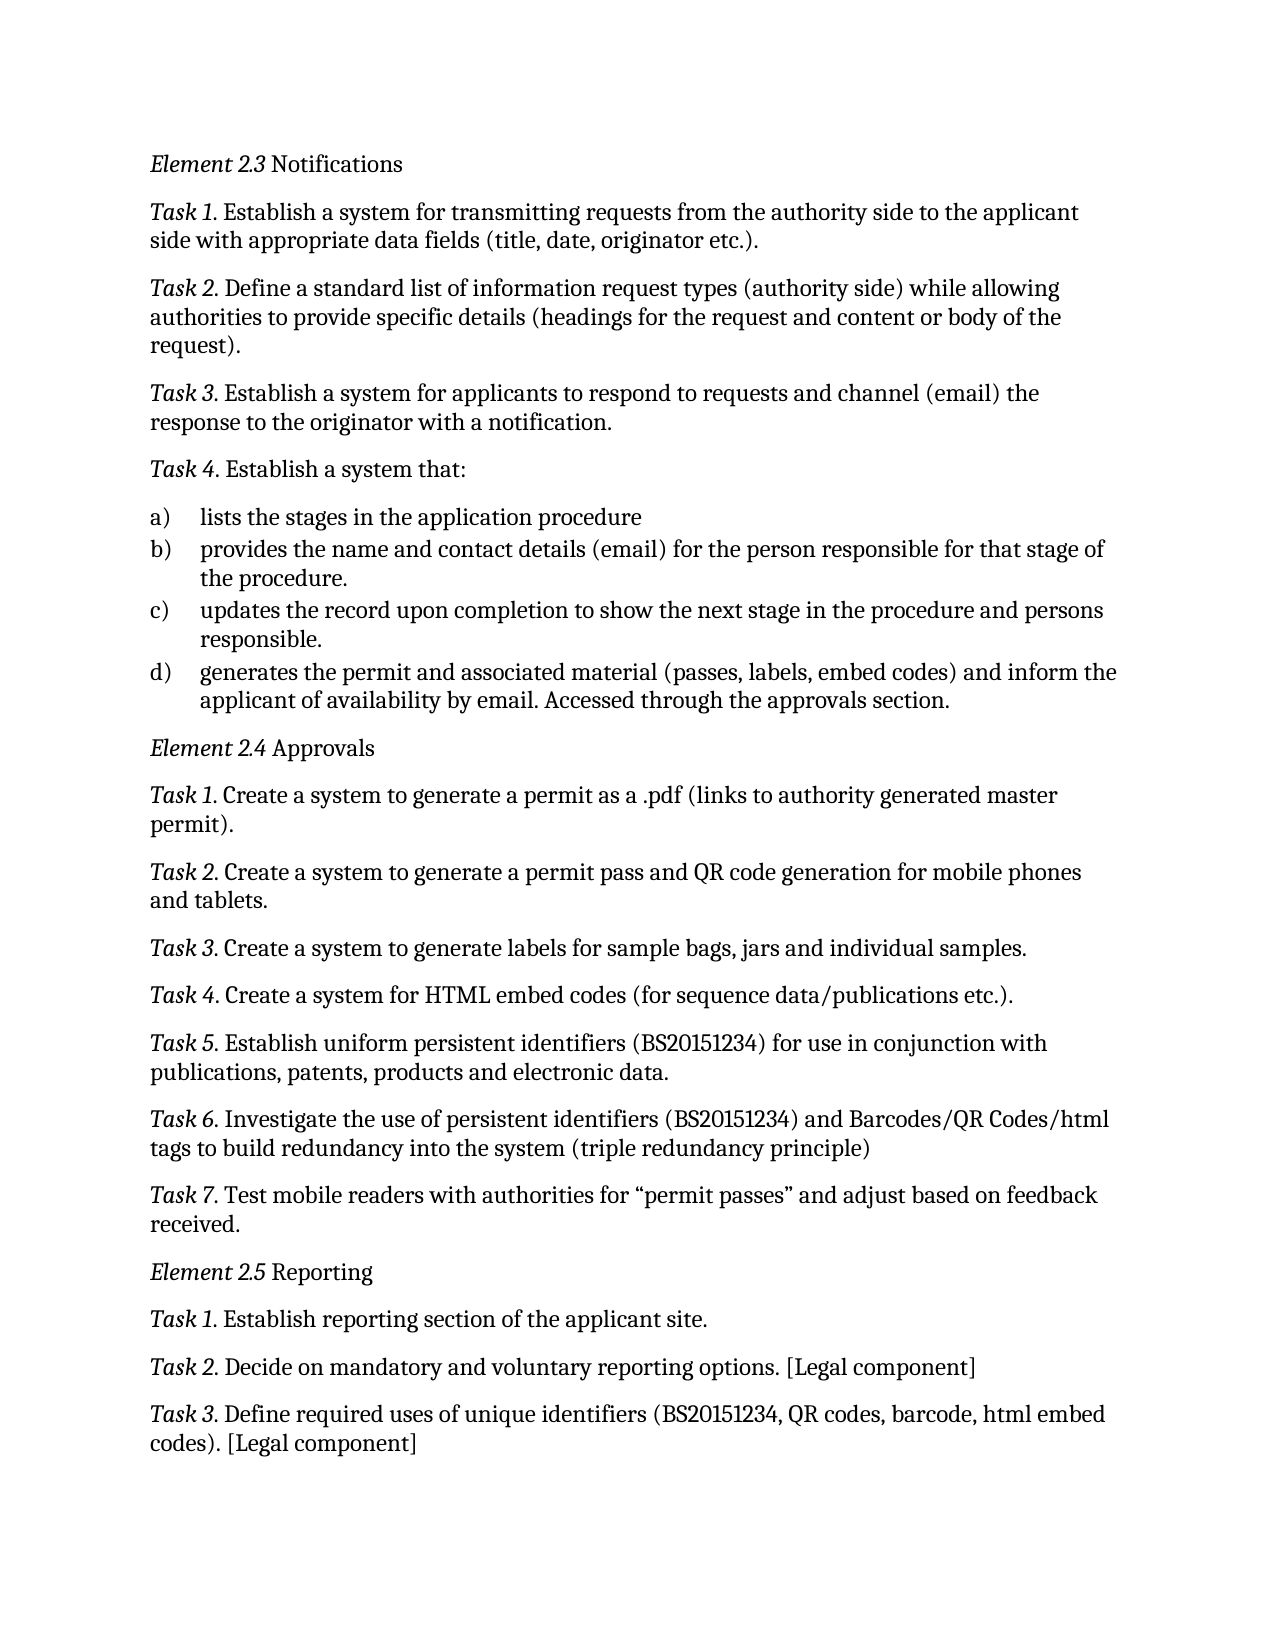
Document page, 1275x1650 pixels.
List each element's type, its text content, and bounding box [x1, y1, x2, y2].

text Task 2. Define a standard list of information request types (authority side) while allowing authorities to provide specific details (headings for the request and content or body of the request). [150, 274, 1125, 360]
text Task 2. Decide on mandatory and voluntary reporting options. [Legal component] [150, 1352, 1125, 1381]
text Element 2.4 Approvals [150, 734, 1125, 762]
text Element 2.3 Notifications [150, 150, 1125, 179]
list updates the record upon completion to show the next stage in the procedure and persons responsible. [150, 596, 1125, 654]
text Task 5. Establish uniform persistent identifiers (BS20151234) for use in conjunction with publications, patents, products and electronic data. [150, 1029, 1125, 1086]
text Task 4. Establish a system that: [150, 455, 1125, 484]
text Task 3. Define required uses of unique identifiers (BS20151234, QR codes, barcode, html embed codes). [Legal component] [150, 1400, 1125, 1457]
list provides the name and contact details (email) for the person responsible for that stage of the procedure. [150, 535, 1125, 592]
text Task 6. Investigate the use of persistent identifiers (BS20151234) and Barcodes/QR Codes/html tags to build redundancy into the system (triple redundancy principle) [150, 1105, 1125, 1162]
text Task 3. Establish a system for applicants to respond to requests and channel (email) the response to the originator with a notification. [150, 379, 1125, 436]
text Task 3. Create a system to generate labels for sample bags, jars and individual samples. [150, 934, 1125, 962]
text Task 1. Establish reporting section of the applicant site. [150, 1305, 1125, 1334]
text Task 2. Create a system to generate a permit pass and QR code generation for mobile phones and tablets. [150, 857, 1125, 915]
list generates the permit and associated material (passes, labels, embed codes) and inform the applicant of availability by email. Accessed through the approvals section. [150, 657, 1125, 715]
text Element 2.5 Reporting [150, 1257, 1125, 1286]
text Task 7. Test mobile readers with authorities for “permit passes” and adjust based on feedback received. [150, 1181, 1125, 1239]
text Task 1. Establish a system for transmitting requests from the authority side to the applicant side with appropriate data fields (title, date, originator etc.). [150, 197, 1125, 255]
list lists the stages in the application procedure [150, 502, 1125, 531]
text Task 1. Create a system to generate a permit as a .pdf (links to authority generated master permit). [150, 781, 1125, 839]
text Task 4. Create a system for HTML embed codes (for sequence data/publications etc.). [150, 981, 1125, 1010]
